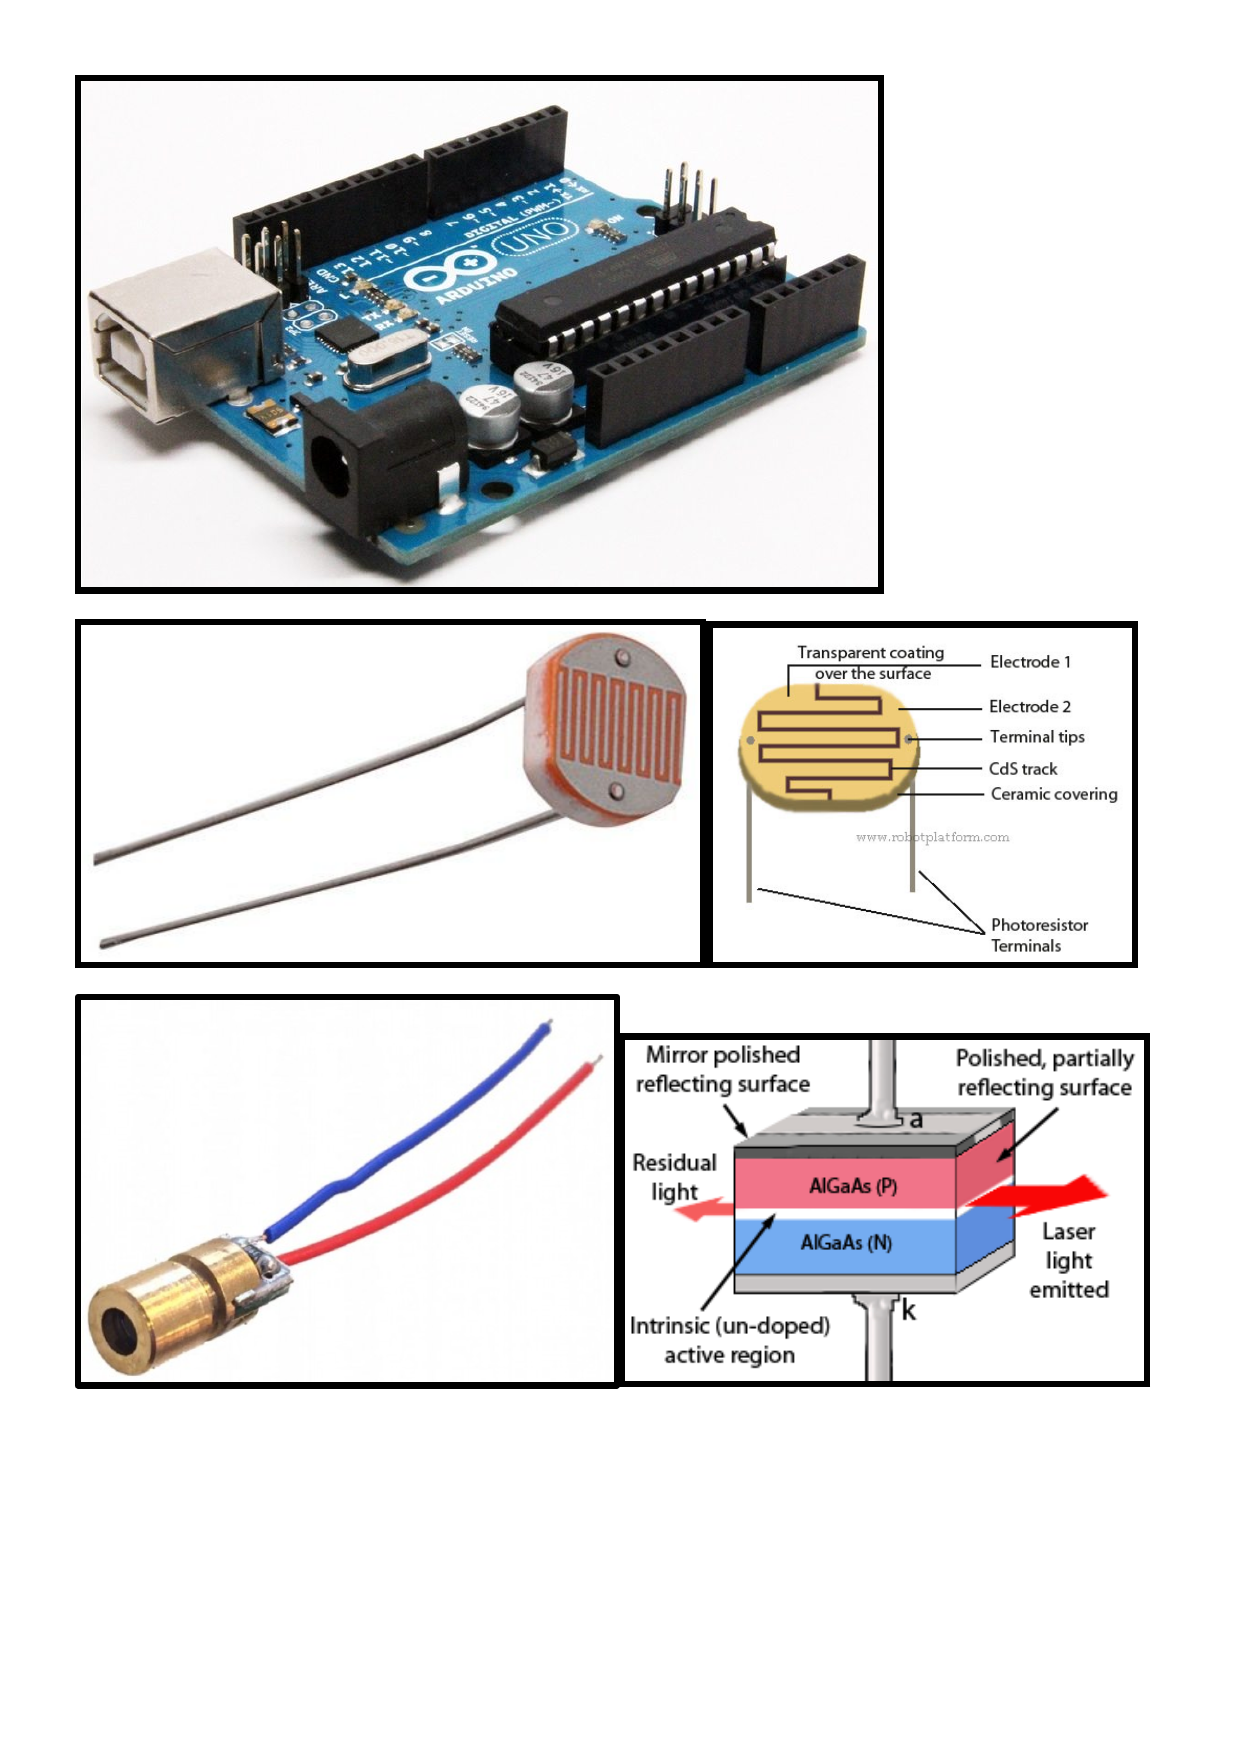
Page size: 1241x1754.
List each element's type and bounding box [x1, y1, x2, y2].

picture [625, 1040, 1144, 1381]
picture [81, 81, 878, 587]
picture [81, 625, 700, 962]
picture [81, 1000, 614, 1382]
picture [713, 628, 1132, 962]
